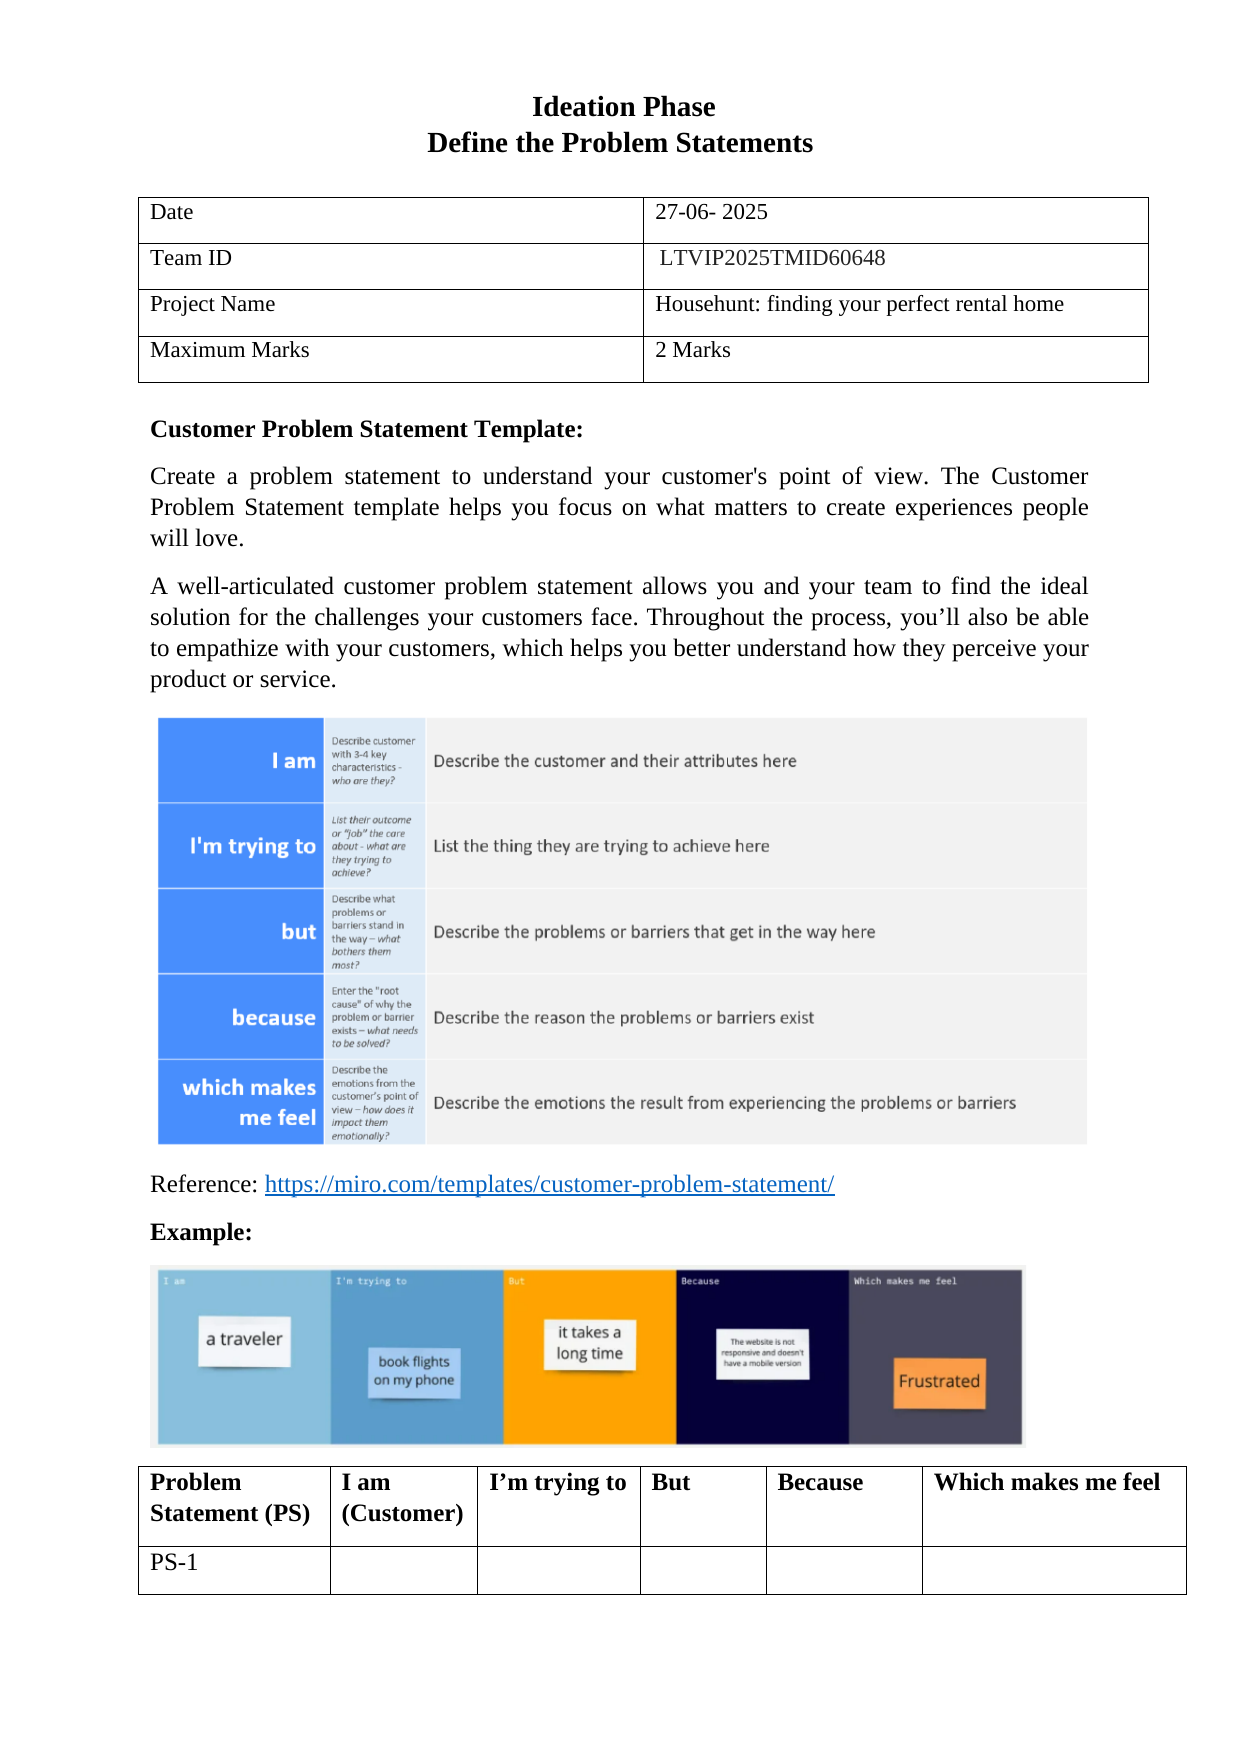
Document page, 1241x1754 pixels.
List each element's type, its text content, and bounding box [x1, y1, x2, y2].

table_header But [641, 1467, 766, 1546]
text Reference: https://miro.com/templates/customer-problem-statement/ [150, 1169, 1090, 1198]
text Create a problem statement to understand your customer's point of view. The Customer Problem Statement template helps you focus on what matters to create experiences people will love. [150, 461, 1090, 552]
table_cell LTVIP2025TMID60648 [644, 244, 1148, 289]
table_cell [478, 1547, 640, 1594]
picture [150, 1265, 1027, 1448]
text Define the Problem Statements [150, 125, 1090, 158]
table_cell Team ID [139, 244, 643, 289]
table_cell [767, 1547, 922, 1594]
table_cell [923, 1547, 1186, 1594]
text Ideation Phase [150, 89, 1090, 122]
table_cell PS-1 [139, 1547, 330, 1594]
table_cell 2 Marks [644, 337, 1148, 382]
table_cell [641, 1547, 766, 1594]
table_header 27-06- 2025 [644, 198, 1148, 243]
table_cell [331, 1547, 477, 1594]
table_header Which makes me feel [923, 1467, 1186, 1546]
table_header I am (Customer) [331, 1467, 477, 1546]
table_header Problem Statement (PS) [139, 1467, 330, 1546]
table_cell Maximum Marks [139, 337, 643, 382]
picture [150, 712, 1091, 1151]
table_header Because [767, 1467, 922, 1546]
table_cell Project Name [139, 290, 643, 336]
text A well-articulated customer problem statement allows you and your team to find the ideal solution for the challenges your customers face. Throughout the process, you’ll also be able to empathize with your customers, which helps you better understand how they perceive your product or service. [150, 571, 1090, 693]
text Customer Problem Statement Template: [150, 414, 1090, 442]
text Example: [150, 1217, 1090, 1246]
table_header Date [139, 198, 643, 243]
table_cell Househunt: finding your perfect rental home [644, 290, 1148, 336]
table_header I’m trying to [478, 1467, 640, 1546]
